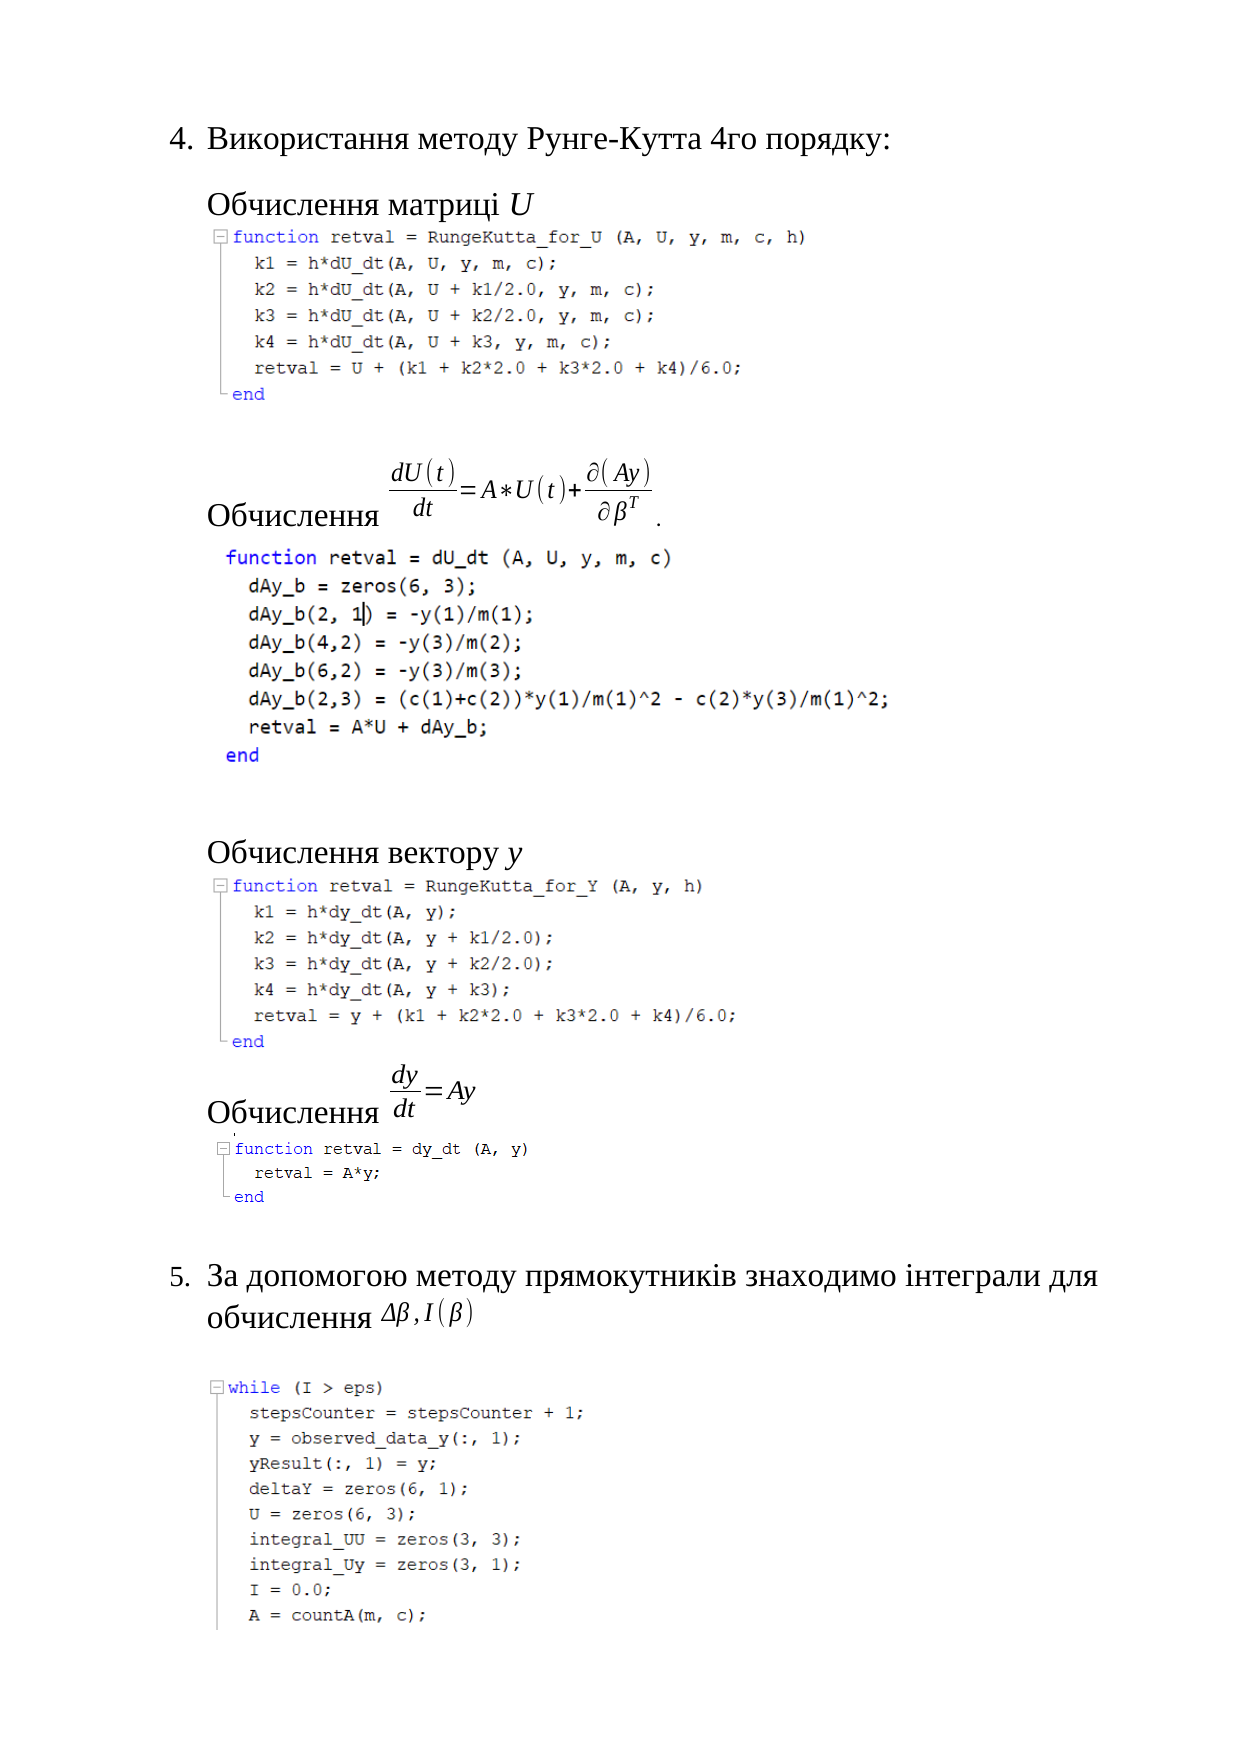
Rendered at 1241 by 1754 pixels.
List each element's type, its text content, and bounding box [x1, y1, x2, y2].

picture [206, 225, 814, 414]
picture [206, 535, 925, 790]
list Обчислення [207, 1060, 1167, 1131]
list Обчислення матриці U [207, 184, 1167, 223]
picture [206, 1373, 593, 1630]
picture [206, 872, 751, 1059]
list Обчислення вектору y [207, 832, 1167, 870]
list Обчислення . [207, 456, 1167, 533]
list Використання методу Рунге-Кутта 4го порядку: [169, 118, 1167, 157]
list За допомогою методу прямокутників знаходимо інтеграли для обчислення [169, 1255, 1167, 1335]
picture [206, 1133, 539, 1213]
